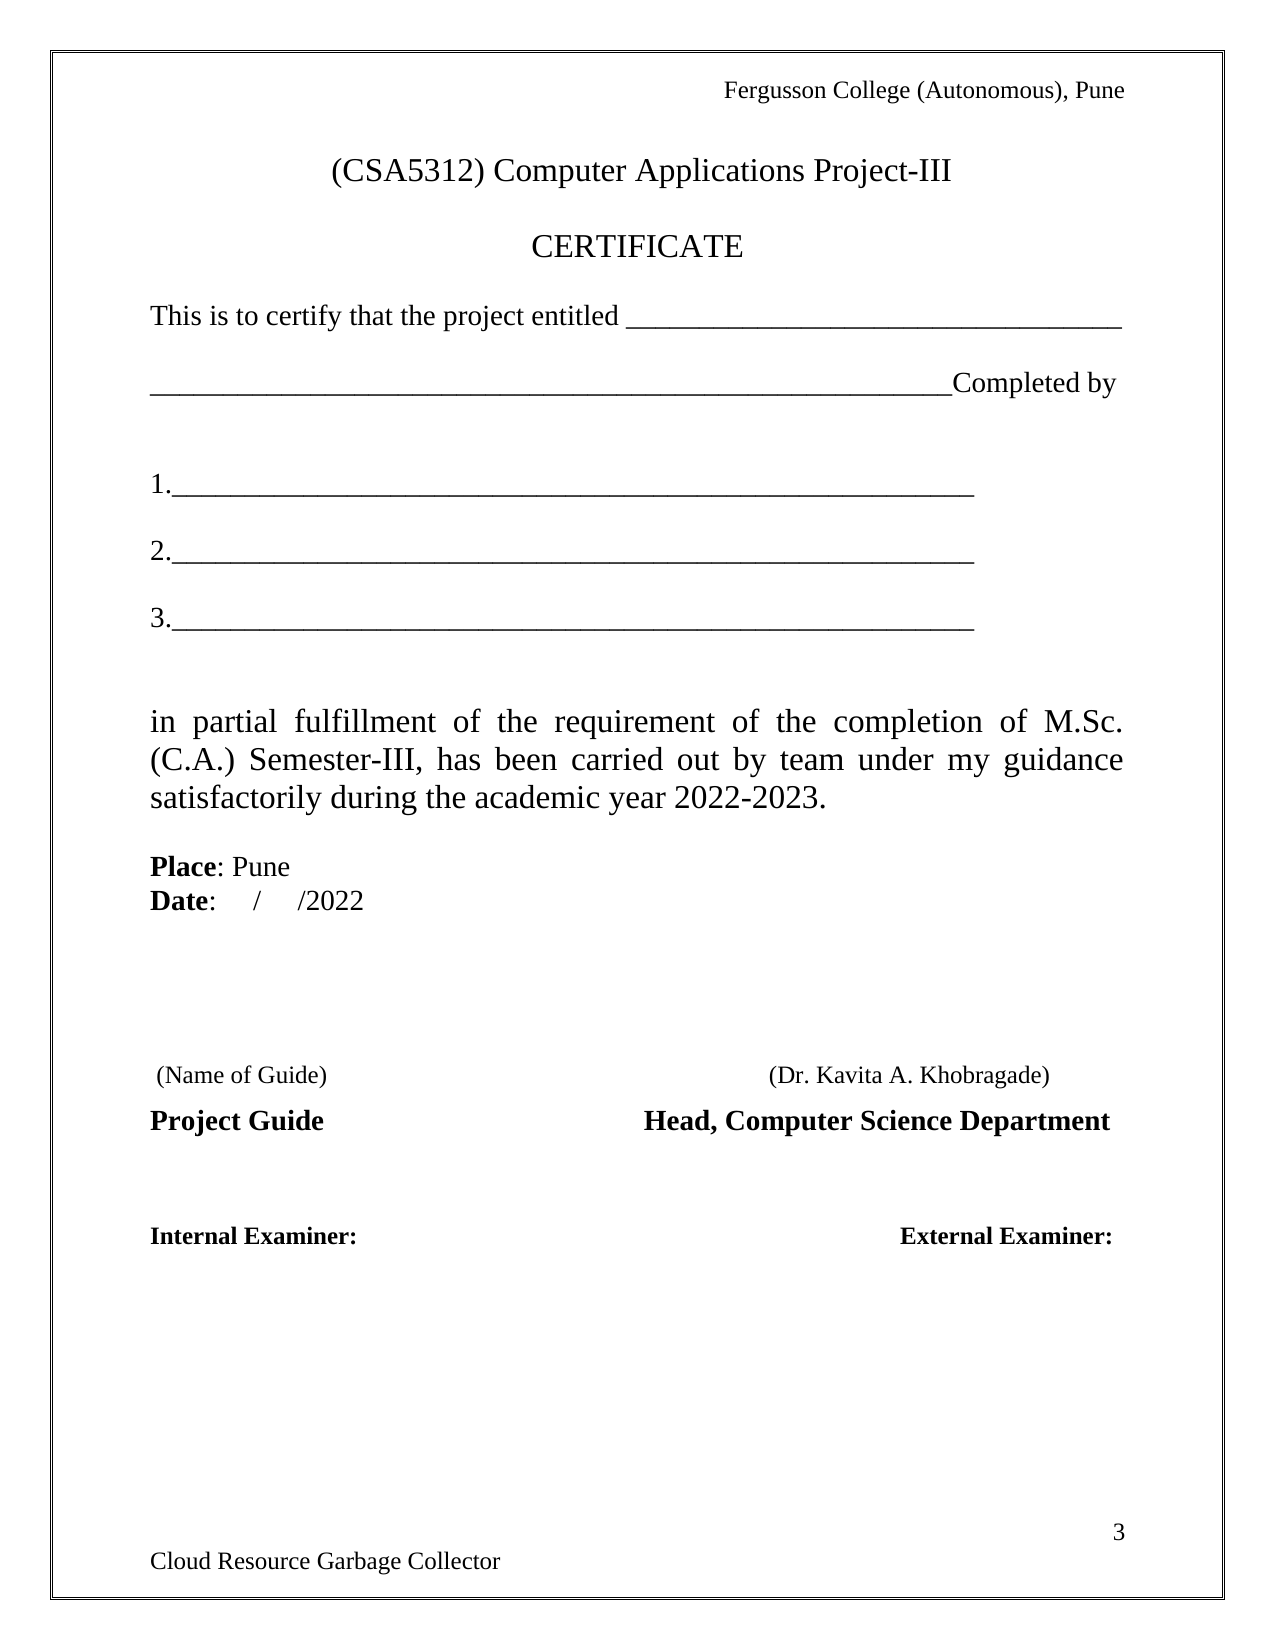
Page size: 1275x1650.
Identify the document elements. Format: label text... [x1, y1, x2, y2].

subtitle Project Guide Head, Computer Science Department [150, 1103, 1125, 1137]
text in partial fulfillment of the requirement of the completion of M.Sc.(C.A.) Semester-III, has been carried out by team under my guidance satisfactorily during the academic year 2022-2023. [150, 701, 1125, 816]
text (Name of Guide) (Dr. Kavita A. Khobragade) [150, 1060, 1125, 1089]
text Internal Examiner: External Examiner: [150, 1221, 1125, 1250]
text CERTIFICATE [150, 227, 1125, 265]
text Date: / /2022 [150, 883, 1125, 917]
text (CSA5312) Computer Applications Project-III [150, 150, 1125, 188]
text 3._______________________________________________________ [150, 600, 1125, 634]
text 1._______________________________________________________ [150, 466, 1125, 500]
text 2._______________________________________________________ [150, 533, 1125, 567]
text This is to certify that the project entitled __________________________________ [150, 298, 1125, 332]
text _______________________________________________________Completed by [150, 366, 1125, 399]
text Place: Pune [150, 849, 1125, 883]
